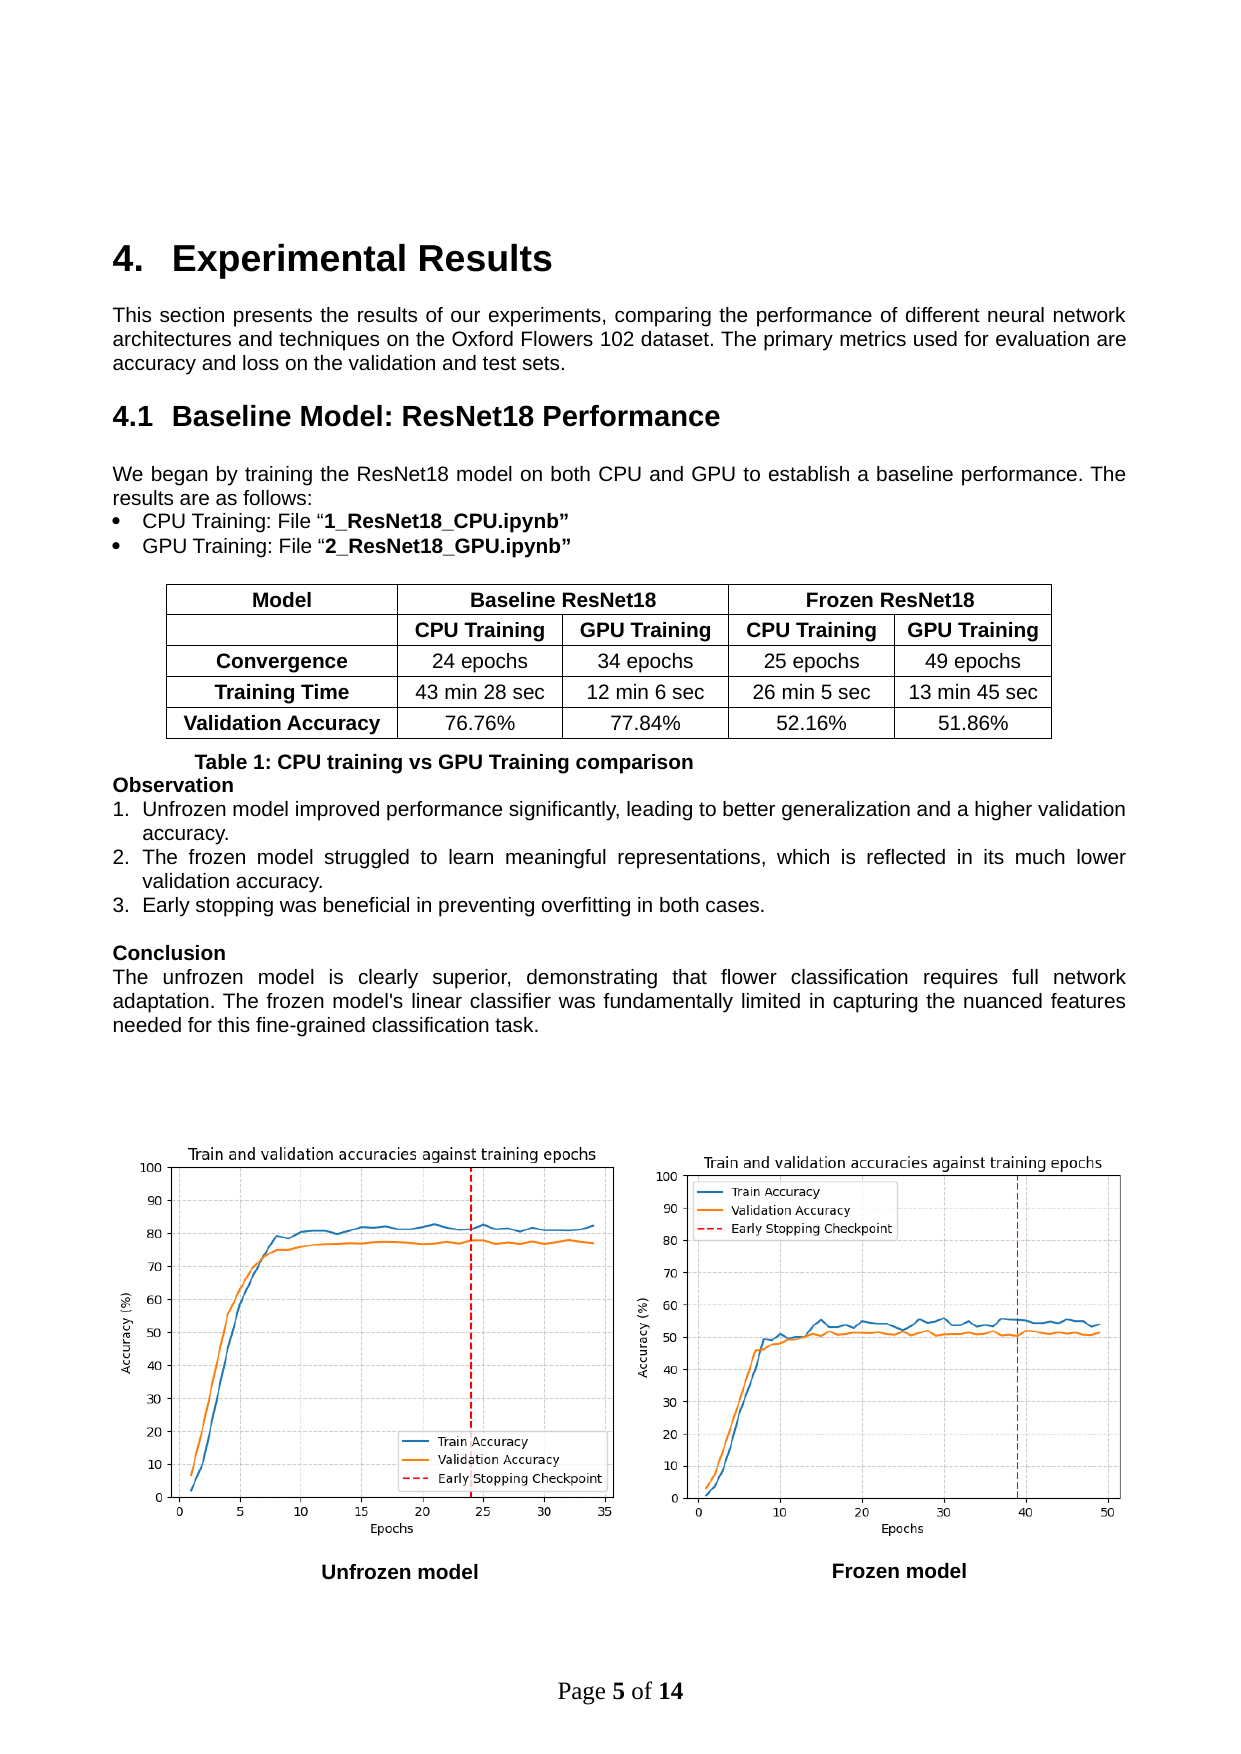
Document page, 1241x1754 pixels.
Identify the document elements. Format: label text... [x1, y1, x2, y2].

text This section presents the results of our experiments, comparing the performance of different neural network architectures and techniques on the Oxford Flowers 102 dataset. The primary metrics used for evaluation are accuracy and loss on the validation and test sets. [112, 303, 1128, 375]
text 1. Unfrozen model improved performance significantly, leading to better generalization and a higher validation accuracy. [112, 797, 1128, 845]
text The unfrozen model is clearly superior, demonstrating that flower classification requires full network adaptation. The frozen model's linear classifier was fundamentally limited in capturing the nuanced features needed for this fine-grained classification task. [112, 965, 1128, 1037]
picture [112, 1138, 621, 1544]
list CPU Training: File “1_ResNet18_CPU.ipynb” [112, 509, 1128, 533]
subtitle 4. Experimental Results [112, 236, 1128, 279]
subtitle 4.1 Baseline Model: ResNet18 Performance [112, 399, 1128, 433]
picture [629, 1147, 1127, 1544]
text Conclusion [112, 941, 1128, 965]
text We began by training the ResNet18 model on both CPU and GPU to establish a baseline performance. The results are as follows: [112, 461, 1128, 509]
text 3. Early stopping was beneficial in preventing overfitting in both cases. [112, 893, 1128, 917]
text Observation [112, 773, 1128, 797]
text 2. The frozen model struggled to learn meaningful representations, which is reflected in its much lower validation accuracy. [112, 845, 1128, 893]
list GPU Training: File “2_ResNet18_GPU.ipynb” [112, 533, 1128, 557]
